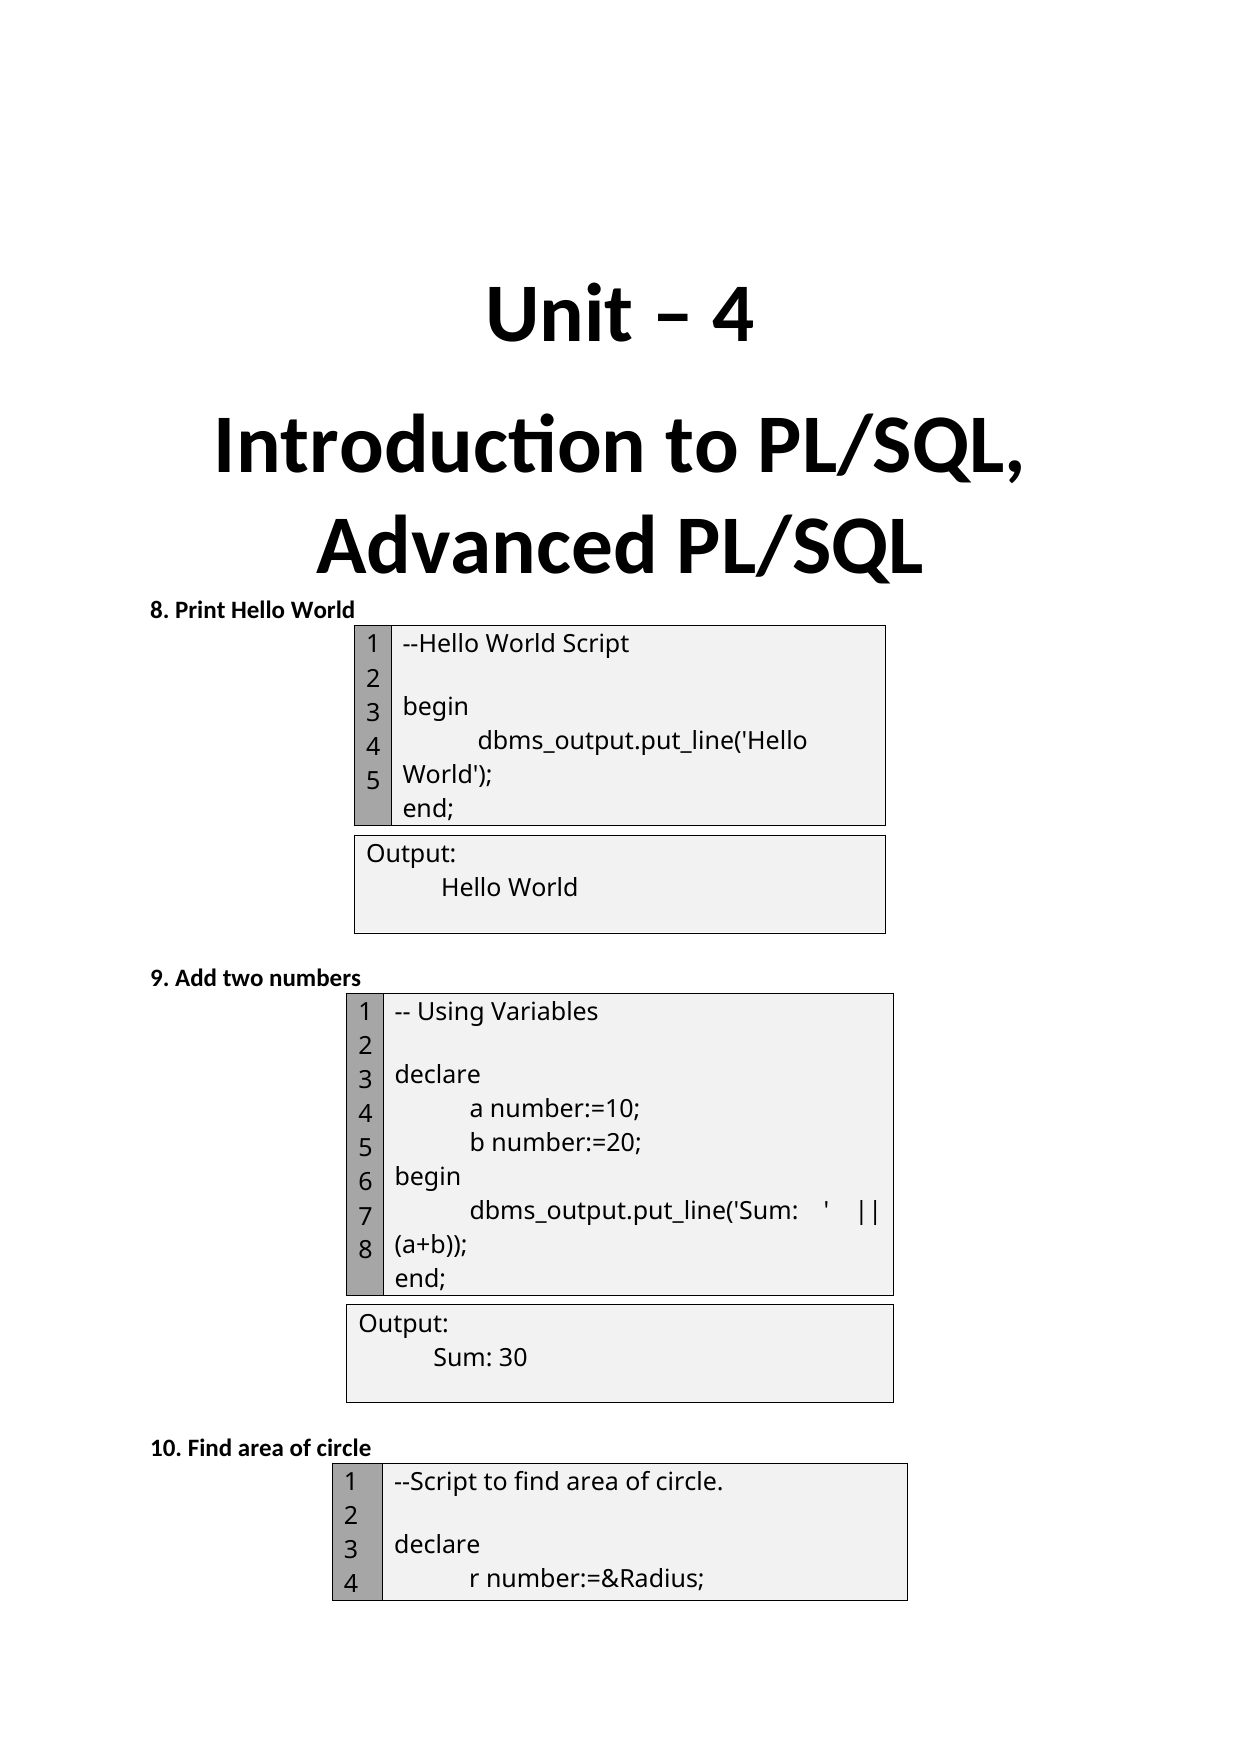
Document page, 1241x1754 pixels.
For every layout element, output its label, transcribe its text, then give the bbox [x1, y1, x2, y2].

table_cell Output: Sum: 30 [347, 1305, 893, 1402]
text 10. Find area of circle [150, 1432, 1090, 1462]
text 9. Add two numbers [150, 962, 1090, 993]
text Introduction to PL/SQL, Advanced PL/SQL [150, 391, 1090, 594]
table_header -- Using Variables declare a number:=10; b number:=20; begin dbms_output.put_line('Sum: ' || (a+b)); end; [384, 994, 893, 1295]
table_header 1 2 3 4 5 [355, 626, 391, 825]
table_header 1 2 3 4 5 6 7 8 [347, 994, 383, 1295]
text Unit – 4 [150, 261, 1090, 362]
text 8. Print Hello World [150, 594, 1090, 625]
table_cell [347, 1296, 383, 1304]
table_cell Output: Hello World [355, 836, 885, 932]
table_header --Hello World Script begin dbms_output.put_line('Hello World'); end; [392, 626, 885, 825]
table_cell [383, 1296, 893, 1304]
table_cell [355, 826, 391, 834]
table_cell [391, 826, 886, 834]
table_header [333, 1464, 382, 1600]
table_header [383, 1464, 907, 1600]
